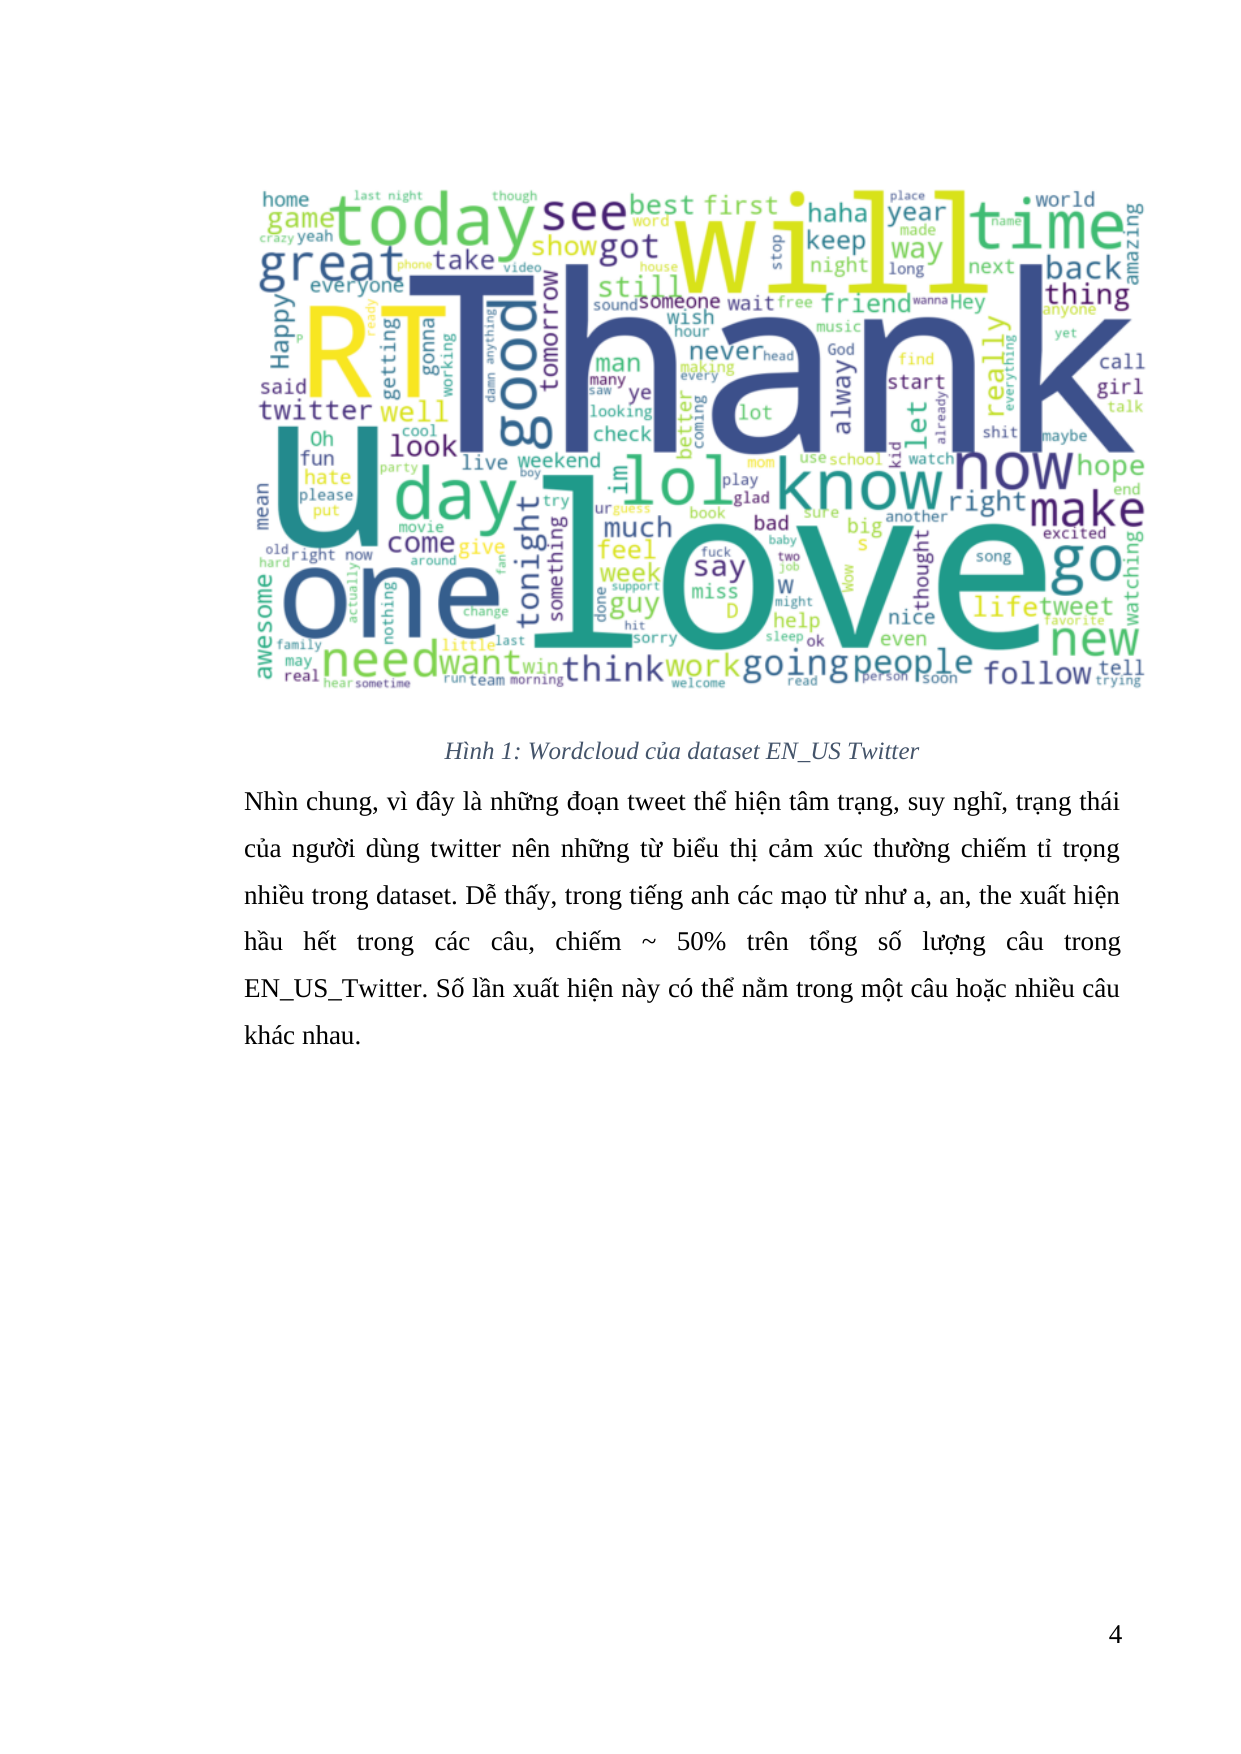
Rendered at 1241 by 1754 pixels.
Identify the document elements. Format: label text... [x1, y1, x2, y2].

picture [243, 177, 1160, 704]
text Nhìn chung, vì đây là những đoạn tweet thể hiện tâm trạng, suy nghĩ, trạng thái của người dùng twitter nên những từ biểu thị cảm xúc thường chiếm tỉ trọng nhiều trong dataset. Dễ thấy, trong tiếng anh các mạo từ như a, an, the xuất hiện hầu hết trong các câu, chiếm ~ 50% trên tổng số lượng câu trong EN_US_Twitter. Số lần xuất hiện này có thể nằm trong một câu hoặc nhiều câu khác nhau. [244, 785, 1122, 1050]
